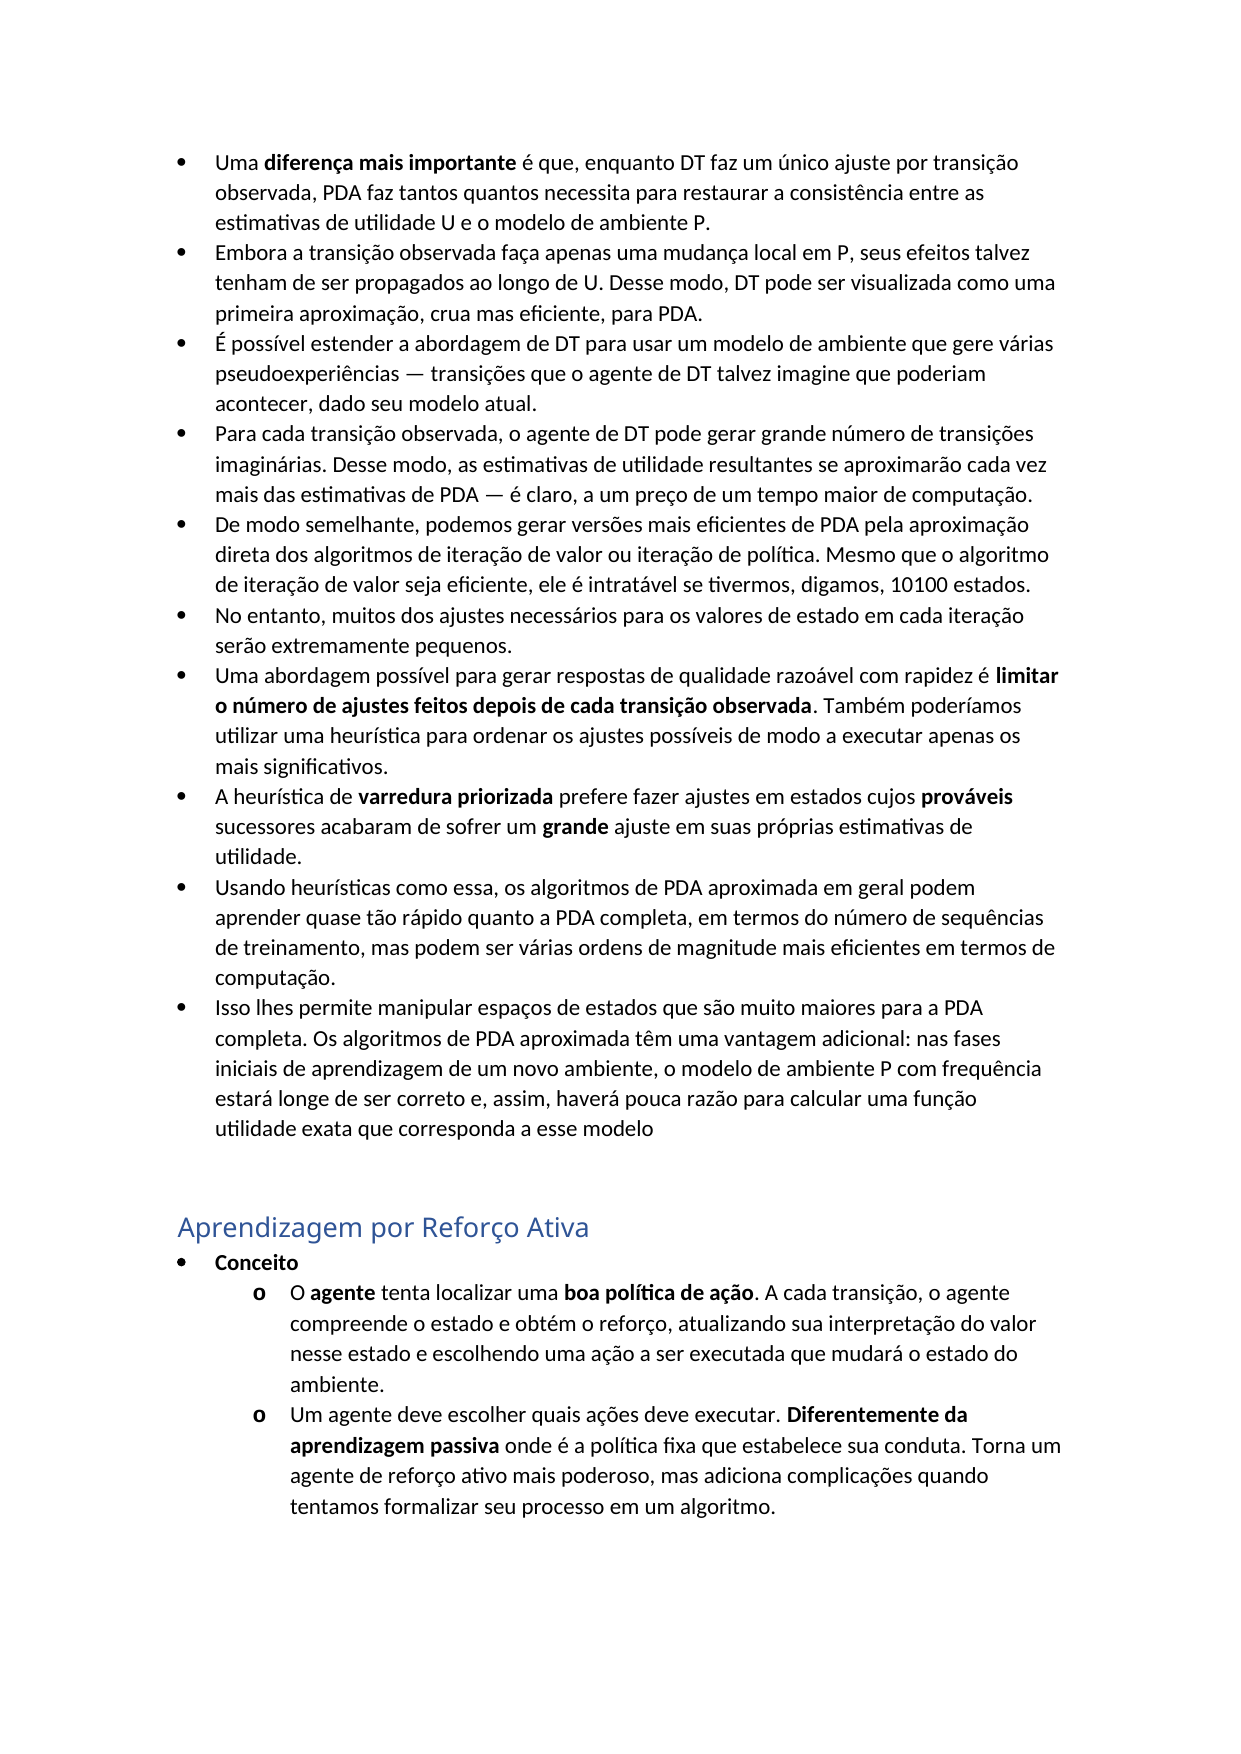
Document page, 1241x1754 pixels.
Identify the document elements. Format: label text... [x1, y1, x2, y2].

list É possível estender a abordagem de DT para usar um modelo de ambiente que gere várias pseudoexperiências — transições que o agente de DT talvez imagine que poderiam acontecer, dado seu modelo atual. [177, 329, 1063, 417]
list Embora a transição observada faça apenas uma mudança local em P, seus efeitos talvez tenham de ser propagados ao longo de U. Desse modo, DT pode ser visualizada como uma primeira aproximação, crua mas eficiente, para PDA. [177, 238, 1063, 327]
list A heurística de varredura priorizada prefere fazer ajustes em estados cujos prováveis sucessores acabaram de sofrer um grande ajuste em suas próprias estimativas de utilidade. [177, 782, 1063, 870]
list Uma diferença mais importante é que, enquanto DT faz um único ajuste por transição observada, PDA faz tantos quantos necessita para restaurar a consistência entre as estimativas de utilidade U e o modelo de ambiente P. [177, 148, 1063, 236]
list Usando heurísticas como essa, os algoritmos de PDA aproximada em geral podem aprender quase tão rápido quanto a PDA completa, em termos do número de sequências de treinamento, mas podem ser várias ordens de magnitude mais eficientes em termos de computação. [177, 873, 1063, 991]
subtitle Aprendizagem por Reforço Ativa [177, 1208, 1063, 1245]
list De modo semelhante, podemos gerar versões mais eficientes de PDA pela aproximação direta dos algoritmos de iteração de valor ou iteração de política. Mesmo que o algoritmo de iteração de valor seja eficiente, ele é intratável se tivermos, digamos, 10100 estados. [177, 510, 1063, 598]
list Uma abordagem possível para gerar respostas de qualidade razoável com rapidez é limitar o número de ajustes feitos depois de cada transição observada. Também poderíamos utilizar uma heurística para ordenar os ajustes possíveis de modo a executar apenas os mais significativos. [177, 661, 1063, 780]
list Isso lhes permite manipular espaços de estados que são muito maiores para a PDA completa. Os algoritmos de PDA aproximada têm uma vantagem adicional: nas fases iniciais de aprendizagem de um novo ambiente, o modelo de ambiente P com frequência estará longe de ser correto e, assim, haverá pouca razão para calcular uma função utilidade exata que corresponda a esse modelo [177, 993, 1063, 1142]
list O agente tenta localizar uma boa política de ação. A cada transição, o agente compreende o estado e obtém o reforço, atualizando sua interpretação do valor nesse estado e escolhendo uma ação a ser executada que mudará o estado do ambiente. [252, 1278, 1063, 1398]
list Um agente deve escolher quais ações deve executar. Diferentemente da aprendizagem passiva onde é a política fixa que estabelece sua conduta. Torna um agente de reforço ativo mais poderoso, mas adiciona complicações quando tentamos formalizar seu processo em um algoritmo. [252, 1400, 1063, 1520]
list No entanto, muitos dos ajustes necessários para os valores de estado em cada iteração serão extremamente pequenos. [177, 601, 1063, 659]
list Para cada transição observada, o agente de DT pode gerar grande número de transições imaginárias. Desse modo, as estimativas de utilidade resultantes se aproximarão cada vez mais das estimativas de PDA — é claro, a um preço de um tempo maior de computação. [177, 419, 1063, 508]
list Conceito [177, 1248, 1063, 1276]
